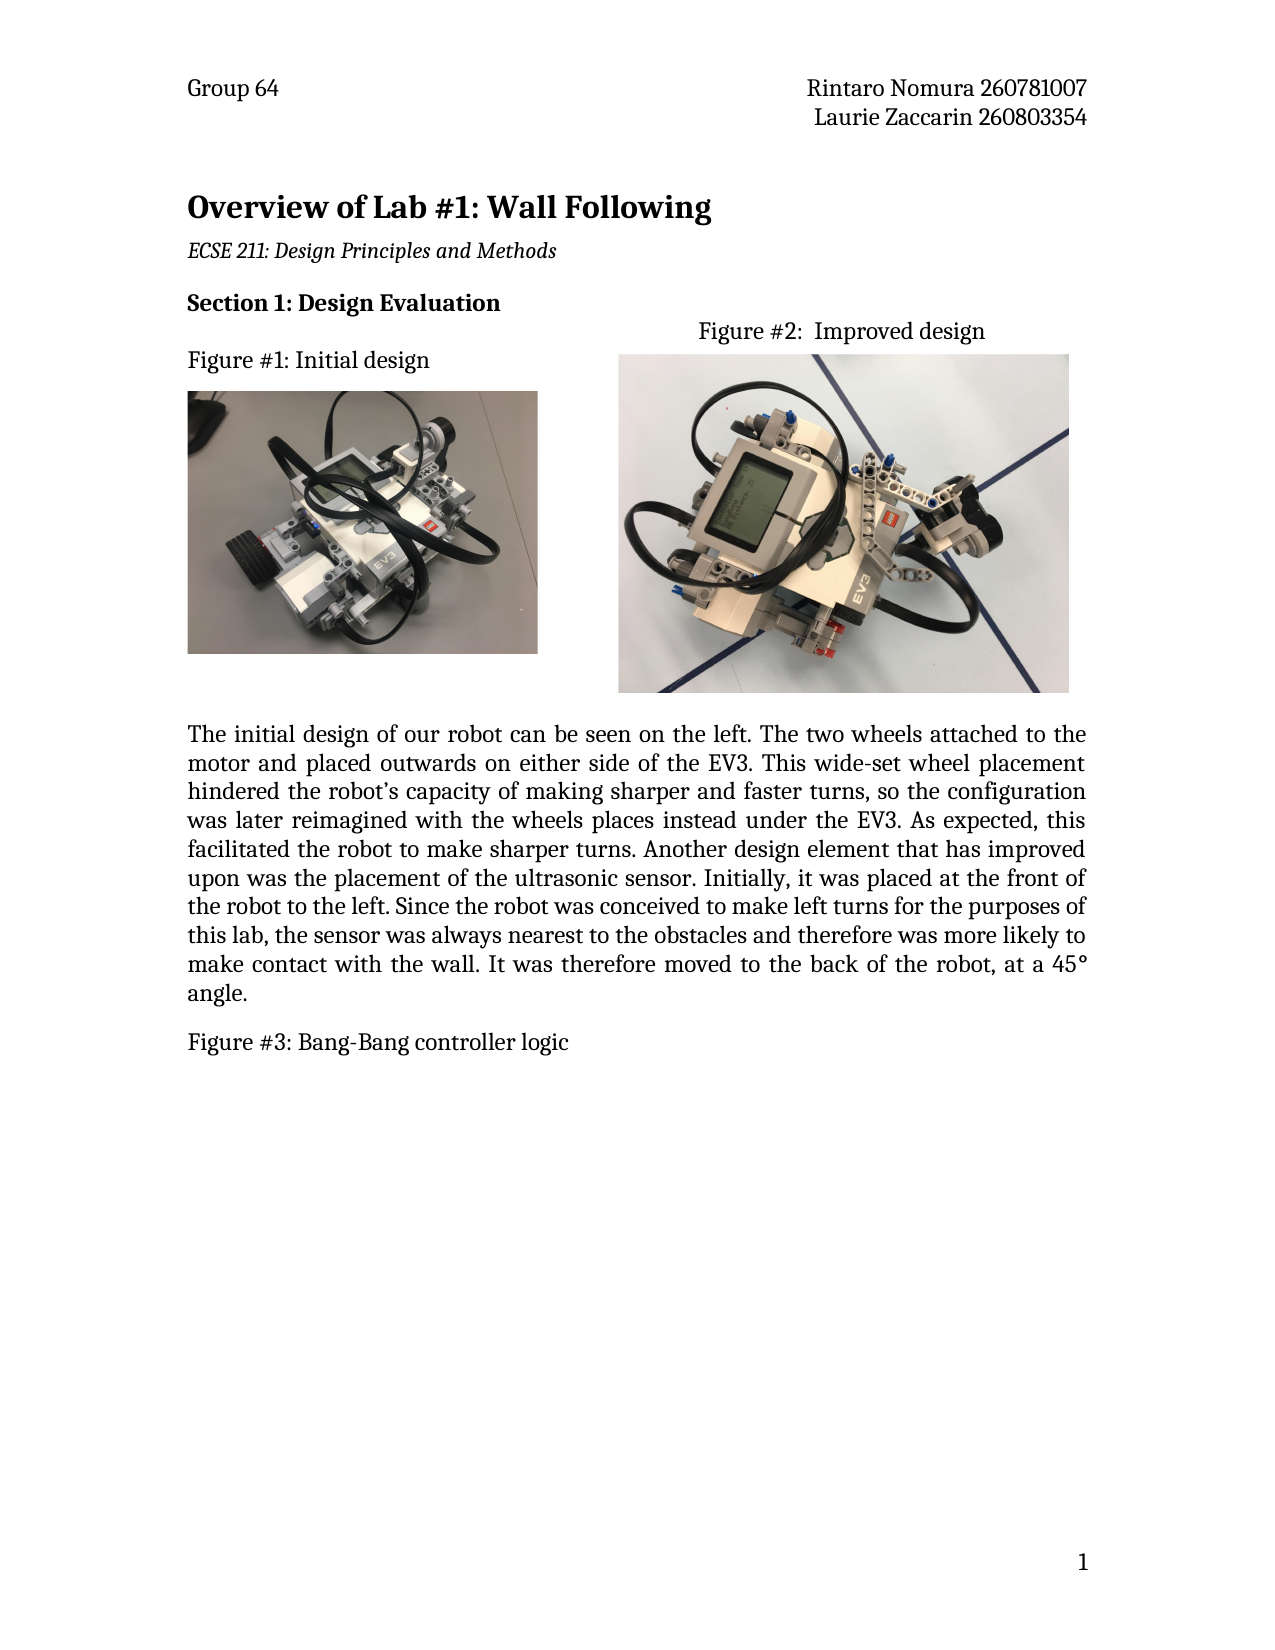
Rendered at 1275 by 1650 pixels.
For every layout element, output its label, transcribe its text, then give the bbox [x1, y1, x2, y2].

subtitle Figure #3: Bang-Bang controller logic [187, 1028, 1087, 1057]
text ECSE 211: Design Principles and Methods [187, 237, 1087, 264]
picture [187, 391, 538, 654]
subtitle Overview of Lab #1: Wall Following [187, 189, 1087, 227]
text Figure #2: Improved design [187, 317, 1087, 346]
picture [619, 355, 1068, 693]
subtitle Section 1: Design Evaluation [187, 288, 1087, 317]
text Figure #1: Initial design [187, 346, 1087, 375]
text The initial design of our robot can be seen on the left. The two wheels attached to the motor and placed outwards on either side of the EV3. This wide-set wheel placement hindered the robot’s capacity of making sharper and faster turns, so the configuration was later reimagined with the wheels places instead under the EV3. As expected, this facilitated the robot to make sharper turns. Another design element that has improved upon was the placement of the ultrasonic sensor. Initially, it was placed at the front of the robot to the left. Since the robot was conceived to make left turns for the purposes of this lab, the sensor was always nearest to the obstacles and therefore was more likely to make contact with the wall. It was therefore moved to the back of the robot, at a 45° angle. [187, 720, 1087, 1007]
